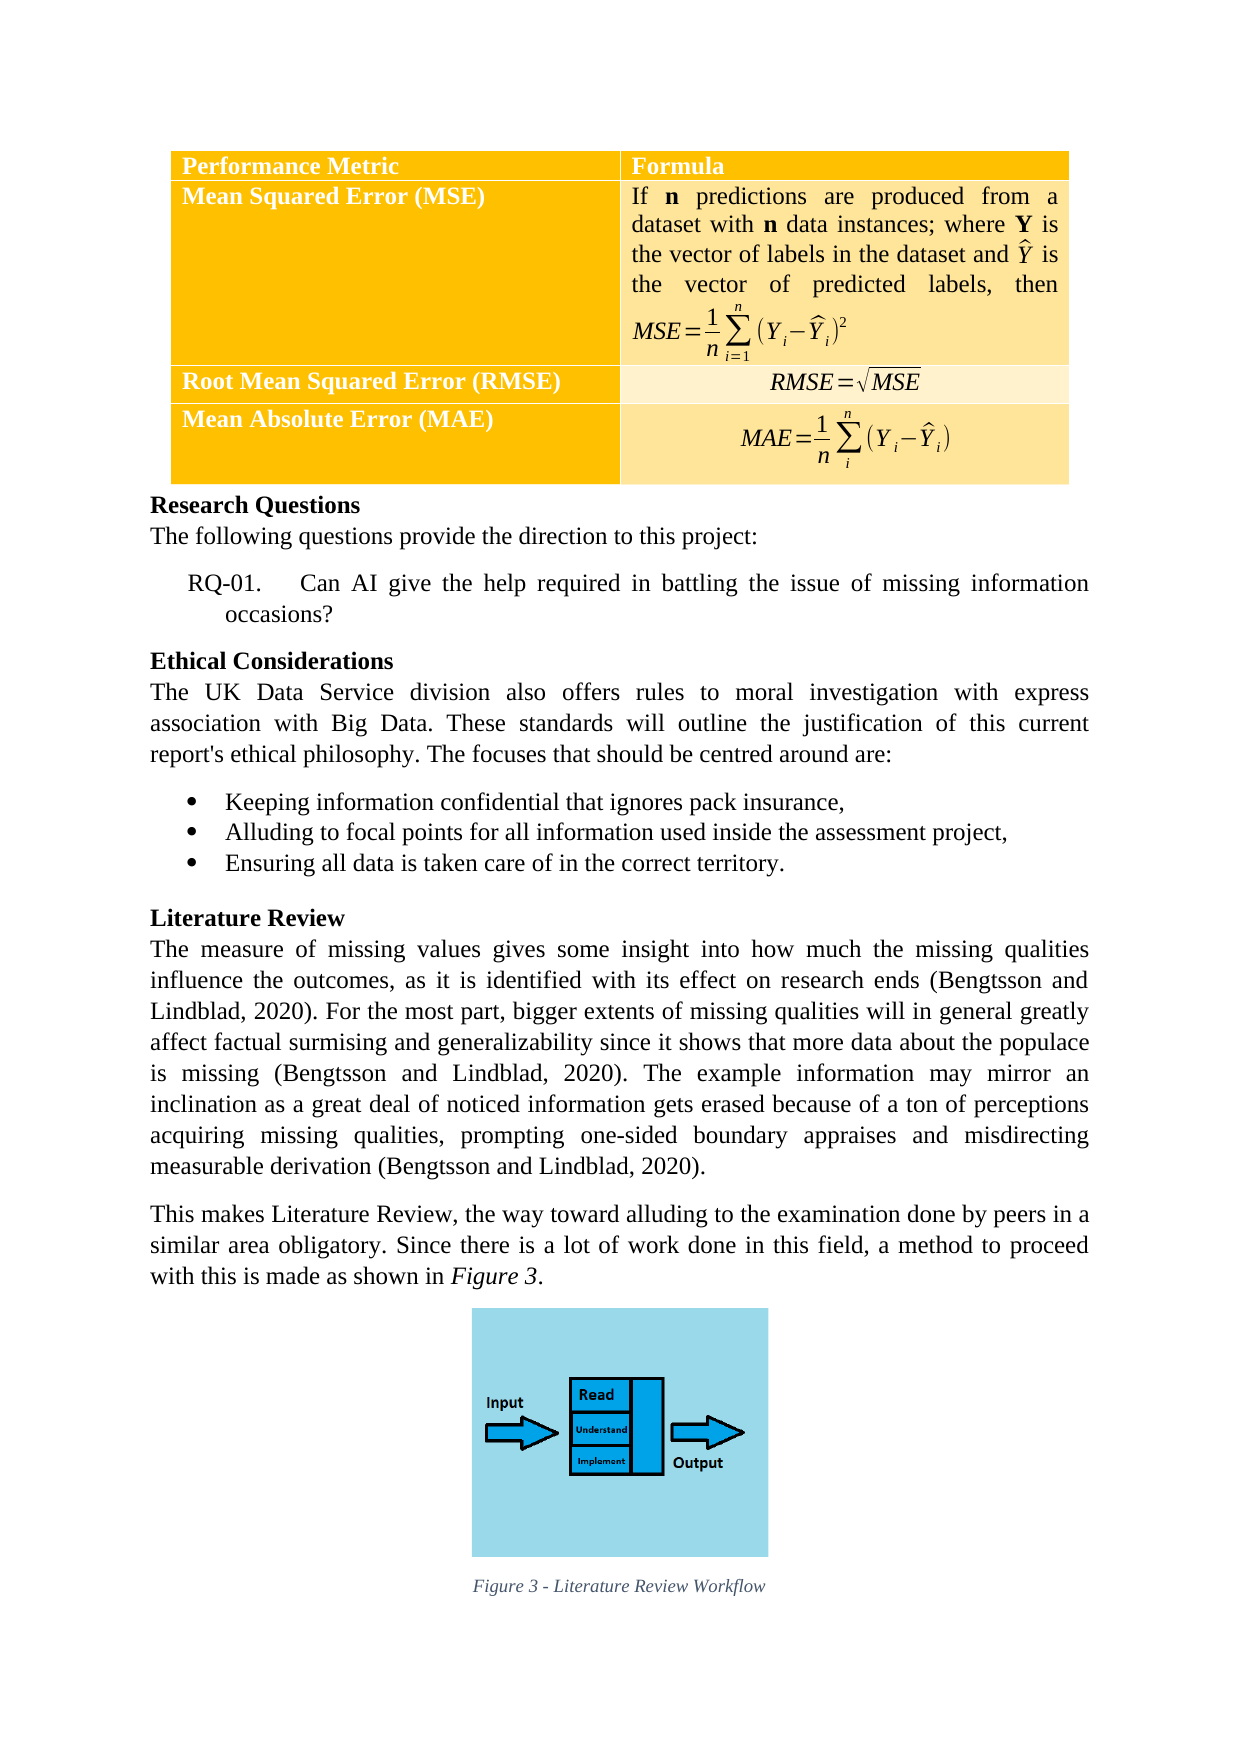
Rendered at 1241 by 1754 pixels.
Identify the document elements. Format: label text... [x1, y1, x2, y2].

table_cell Root Mean Squared Error (RMSE) [171, 366, 620, 403]
list Can AI give the help required in battling the issue of missing information occasions? [187, 568, 1090, 628]
subtitle Ethical Considerations [150, 646, 1090, 675]
subtitle Literature Review [150, 903, 1090, 932]
text The UK Data Service division also offers rules to moral investigation with express association with Big Data. These standards will outline the justification of this current report's ethical philosophy. The focuses that should be centred around are: [150, 677, 1090, 768]
picture [471, 1308, 769, 1557]
text This makes Literature Review, the way toward alluding to the examination done by peers in a similar area obligatory. Since there is a lot of work done in this field, a method to proceed with this is made as shown in Figure 3. [150, 1199, 1090, 1290]
text The following questions provide the direction to this project: [150, 521, 1090, 549]
table_cell Mean Squared Error (MSE) [171, 181, 620, 365]
table_cell [621, 404, 1069, 484]
subtitle Research Questions [150, 490, 1090, 518]
table_header Performance Metric [171, 151, 620, 180]
table_cell [621, 366, 1069, 403]
list Keeping information confidential that ignores pack insurance, [187, 787, 1090, 816]
text Figure 3 - Literature Review Workflow [150, 1575, 1090, 1597]
list Ensuring all data is taken care of in the correct territory. [187, 848, 1090, 876]
table_cell Mean Absolute Error (MAE) [171, 404, 620, 484]
table_header Formula [621, 151, 1069, 180]
text The measure of missing values gives some insight into how much the missing qualities influence the outcomes, as it is identified with its effect on research ends (Bengtsson and Lindblad, 2020). For the most part, bigger extents of missing qualities will in general greatly affect factual surmising and generalizability since it shows that more data about the populace is missing (Bengtsson and Lindblad, 2020). The example information may mirror an inclination as a great deal of noticed information gets erased because of a ton of perceptions acquiring missing qualities, prompting one-sided boundary appraises and misdirecting measurable derivation (Bengtsson and Lindblad, 2020). [150, 934, 1090, 1180]
table_cell If n predictions are produced from a dataset with n data instances; where Y is the vector of labels in the dataset and is the vector of predicted labels, then [621, 181, 1069, 365]
list Alluding to focal points for all information used inside the assessment project, [187, 817, 1090, 846]
